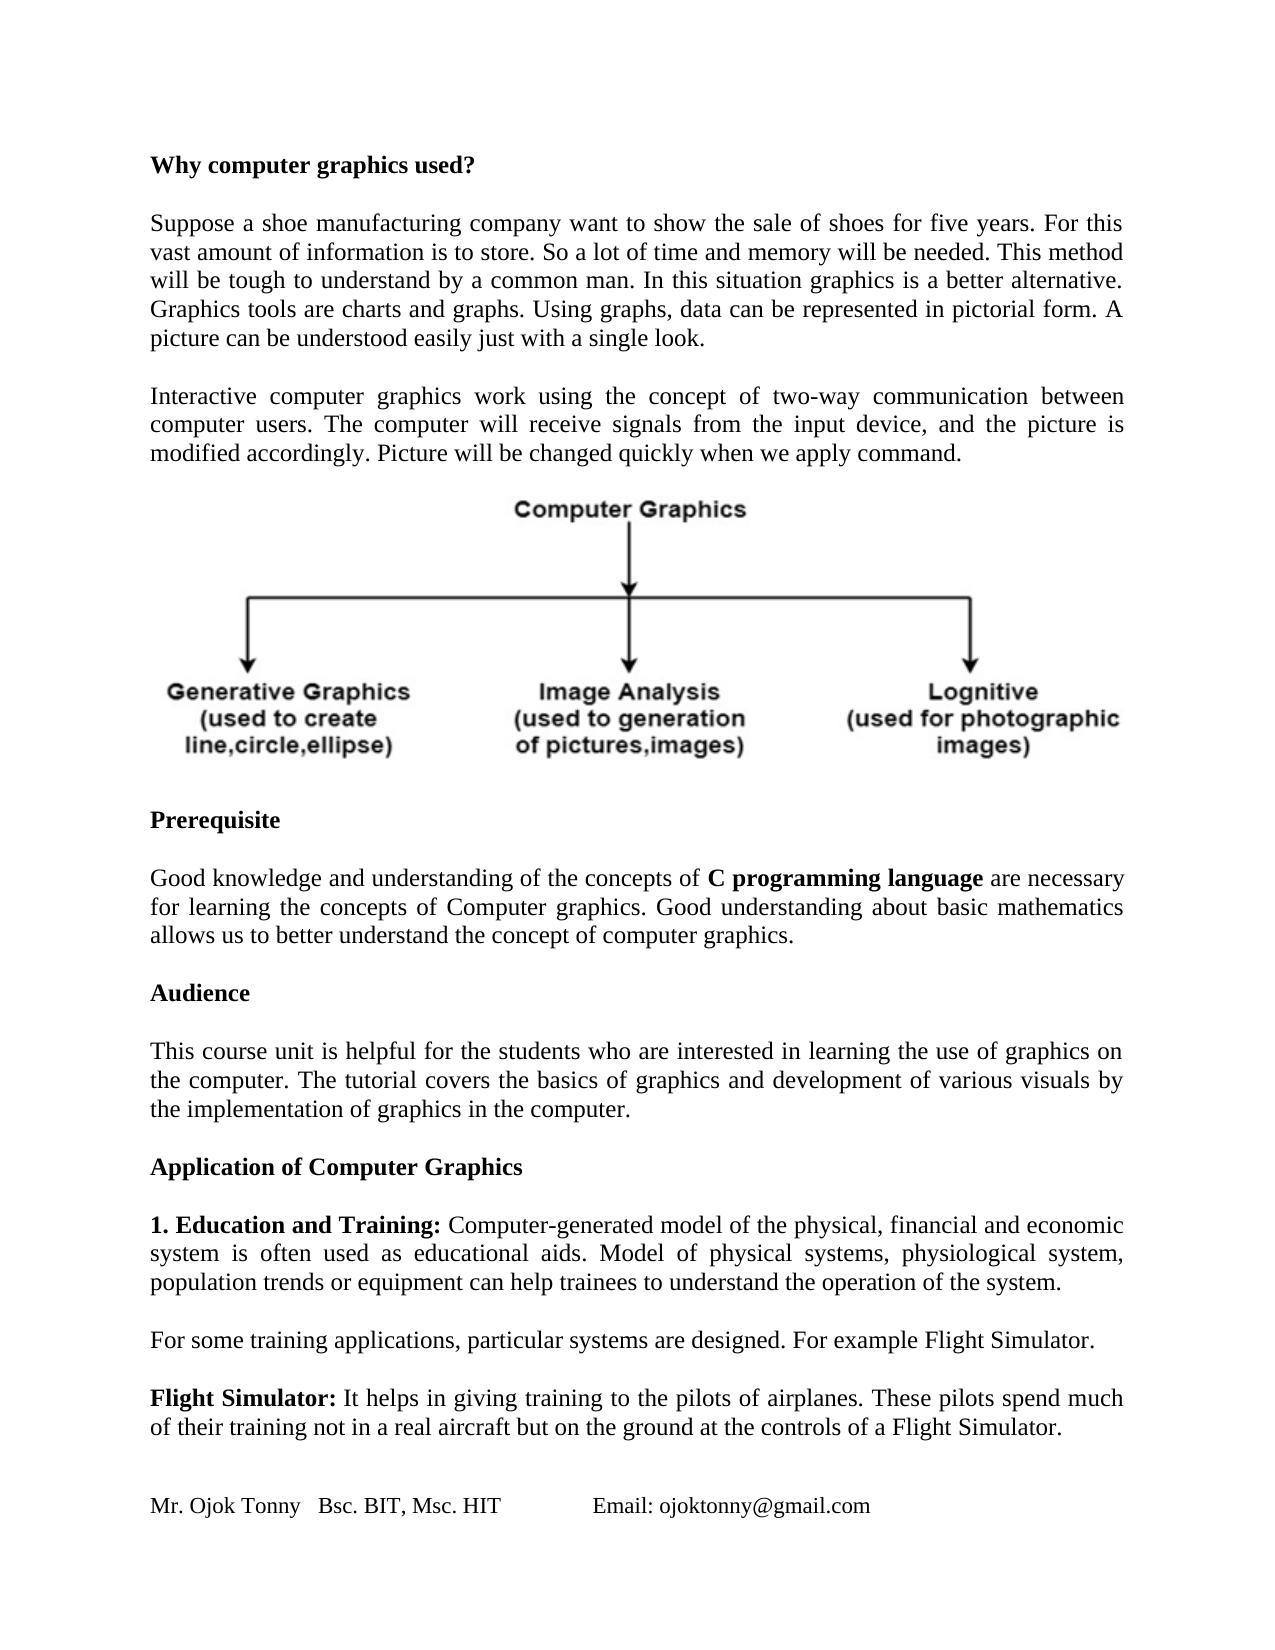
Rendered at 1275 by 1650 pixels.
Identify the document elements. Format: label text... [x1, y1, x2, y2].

text Good knowledge and understanding of the concepts of C programming language are necessary for learning the concepts of Computer graphics. Good understanding about basic mathematics allows us to better understand the concept of computer graphics. [150, 863, 1125, 949]
subtitle Audience [150, 978, 1125, 1007]
text Flight Simulator: It helps in giving training to the pilots of airplanes. These pilots spend much of their training not in a real aircraft but on the ground at the controls of a Flight Simulator. [150, 1383, 1125, 1441]
text Interactive computer graphics work using the concept of two-way communication between computer users. The computer will receive signals from the input device, and the picture is modified accordingly. Picture will be changed quickly when we apply command. [150, 381, 1125, 467]
subtitle Application of Computer Graphics [150, 1152, 1125, 1181]
text For some training applications, particular systems are designed. For example Flight Simulator. [150, 1325, 1125, 1354]
picture [150, 496, 1124, 776]
text 1. Education and Training: Computer-generated model of the physical, financial and economic system is often used as educational aids. Model of physical systems, physiological system, population trends or equipment can help trainees to understand the operation of the system. [150, 1210, 1125, 1296]
text Why computer graphics used? [150, 150, 1125, 179]
text This course unit is helpful for the students who are interested in learning the use of graphics on the computer. The tutorial covers the basics of graphics and development of various visuals by the implementation of graphics in the computer. [150, 1036, 1125, 1123]
text Suppose a shoe manufacturing company want to show the sale of shoes for five years. For this vast amount of information is to store. So a lot of time and memory will be needed. This method will be tough to understand by a common man. In this situation graphics is a better alternative. Graphics tools are charts and graphs. Using graphs, data can be represented in pictorial form. A picture can be understood easily just with a single look. [150, 208, 1125, 352]
subtitle Prerequisite [150, 805, 1125, 834]
